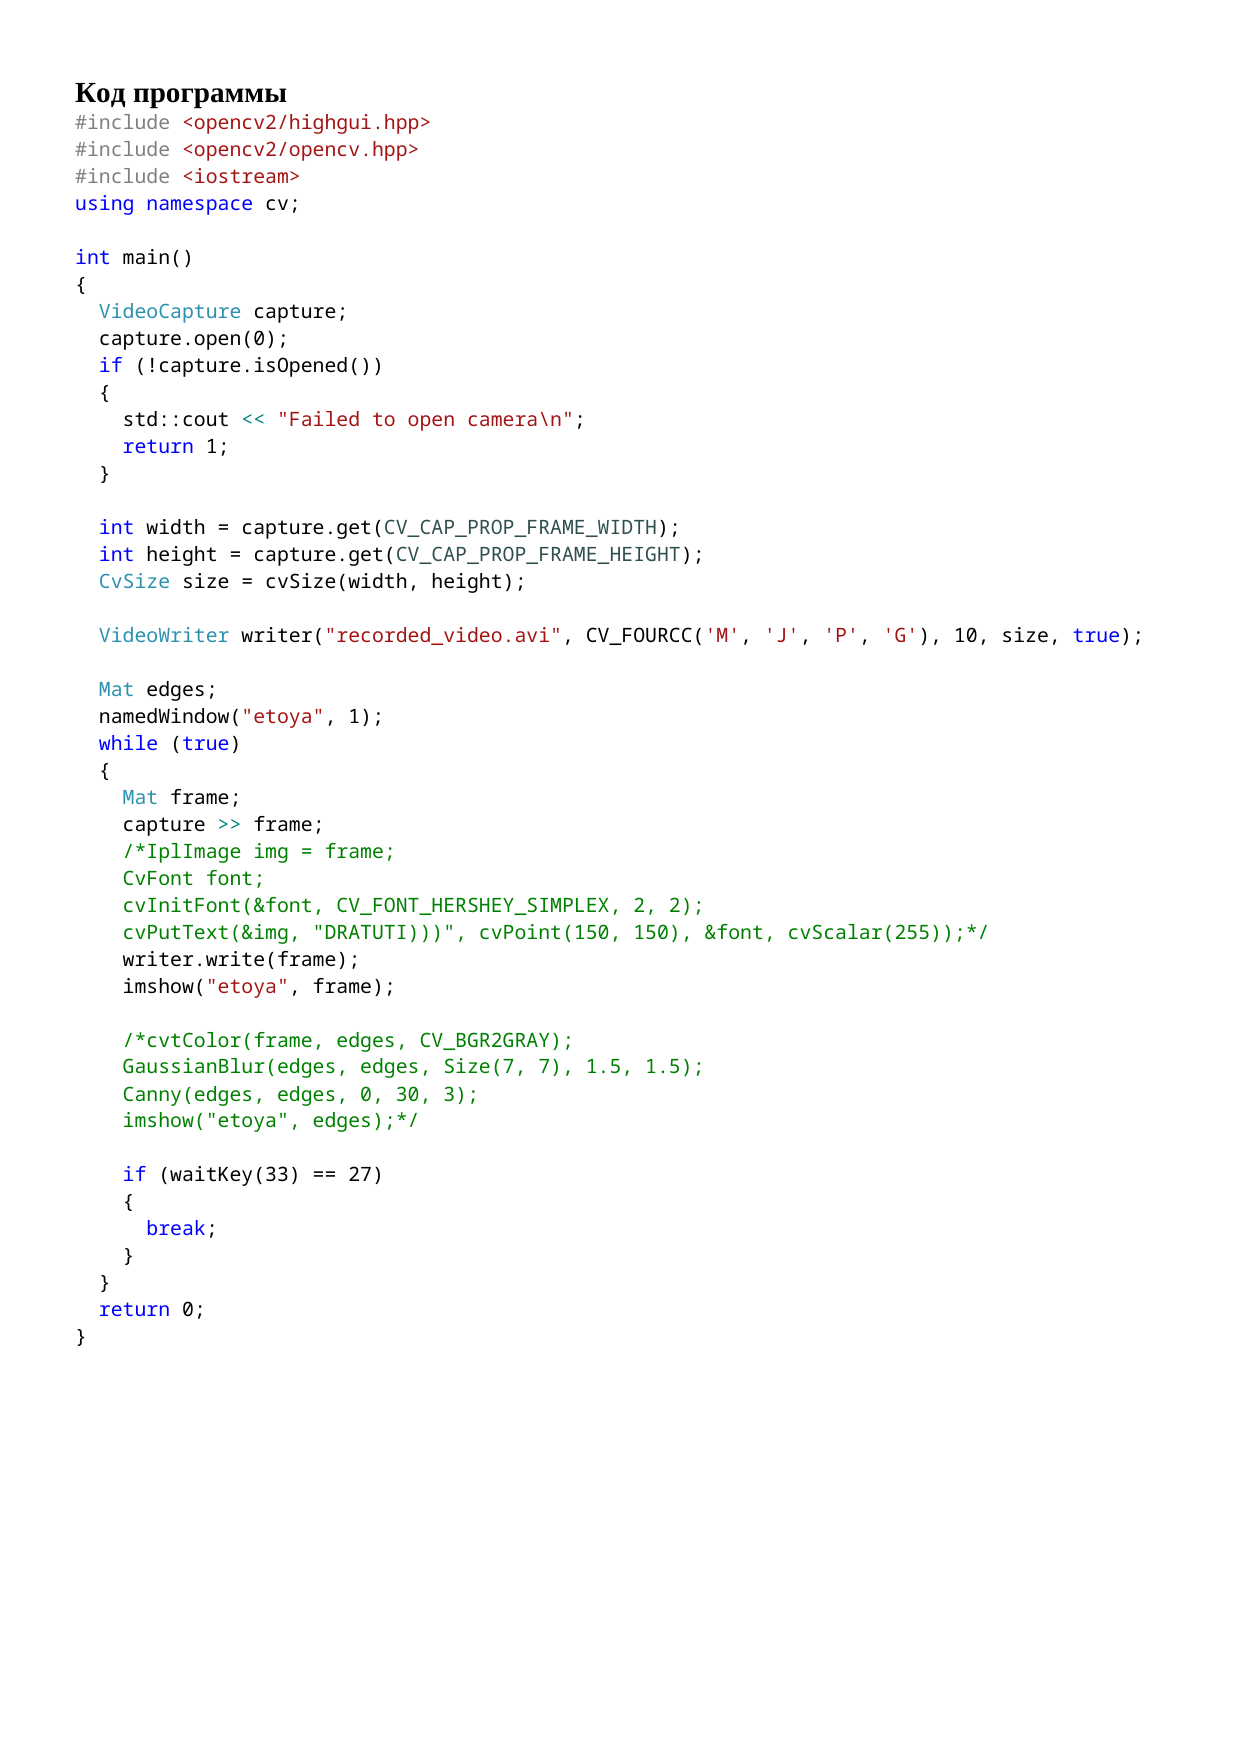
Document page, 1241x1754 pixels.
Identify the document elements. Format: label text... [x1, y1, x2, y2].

text #include <opencv2/opencv.hpp> [75, 136, 1165, 162]
text writer.write(frame); [75, 945, 1165, 972]
text #include <iostream> [75, 162, 1165, 189]
text } [75, 1323, 1165, 1349]
text cvPutText(&img, "DRATUTI)))", cvPoint(150, 150), &font, cvScalar(255));*/ [75, 918, 1165, 945]
text } [75, 459, 1165, 486]
text CvSize size = cvSize(width, height); [75, 567, 1165, 594]
text #include <opencv2/highgui.hpp> [75, 108, 1165, 136]
text imshow("etoya", frame); [75, 972, 1165, 999]
text } [75, 1242, 1165, 1269]
text { [75, 378, 1165, 405]
text if (!capture.isOpened()) [75, 351, 1165, 378]
text int height = capture.get(CV_CAP_PROP_FRAME_HEIGHT); [75, 540, 1165, 567]
text } [75, 1269, 1165, 1296]
text namedWindow("etoya", 1); [75, 702, 1165, 729]
text /*IplImage img = frame; [75, 837, 1165, 864]
text Код программы [75, 75, 1165, 108]
text /*cvtColor(frame, edges, CV_BGR2GRAY); [75, 1026, 1165, 1053]
text int width = capture.get(CV_CAP_PROP_FRAME_WIDTH); [75, 513, 1165, 540]
text return 0; [75, 1296, 1165, 1323]
text cvInitFont(&font, CV_FONT_HERSHEY_SIMPLEX, 2, 2); [75, 891, 1165, 918]
text { [75, 756, 1165, 783]
text GaussianBlur(edges, edges, Size(7, 7), 1.5, 1.5); [75, 1053, 1165, 1080]
text return 1; [75, 432, 1165, 459]
text Canny(edges, edges, 0, 30, 3); [75, 1080, 1165, 1107]
text VideoCapture capture; [75, 297, 1165, 324]
text int main() [75, 243, 1165, 270]
text { [75, 270, 1165, 297]
text break; [75, 1215, 1165, 1242]
text imshow("etoya", edges);*/ [75, 1107, 1165, 1134]
text Mat edges; [75, 675, 1165, 702]
text capture.open(0); [75, 324, 1165, 351]
text if (waitKey(33) == 27) [75, 1161, 1165, 1188]
text std::cout << "Failed to open camera\n"; [75, 405, 1165, 432]
text capture >> frame; [75, 810, 1165, 837]
text while (true) [75, 729, 1165, 756]
text VideoWriter writer("recorded_video.avi", CV_FOURCC('M', 'J', 'P', 'G'), 10, size, true); [75, 621, 1165, 648]
text using namespace cv; [75, 189, 1165, 216]
text CvFont font; [75, 864, 1165, 891]
text { [75, 1188, 1165, 1215]
text Mat frame; [75, 783, 1165, 810]
